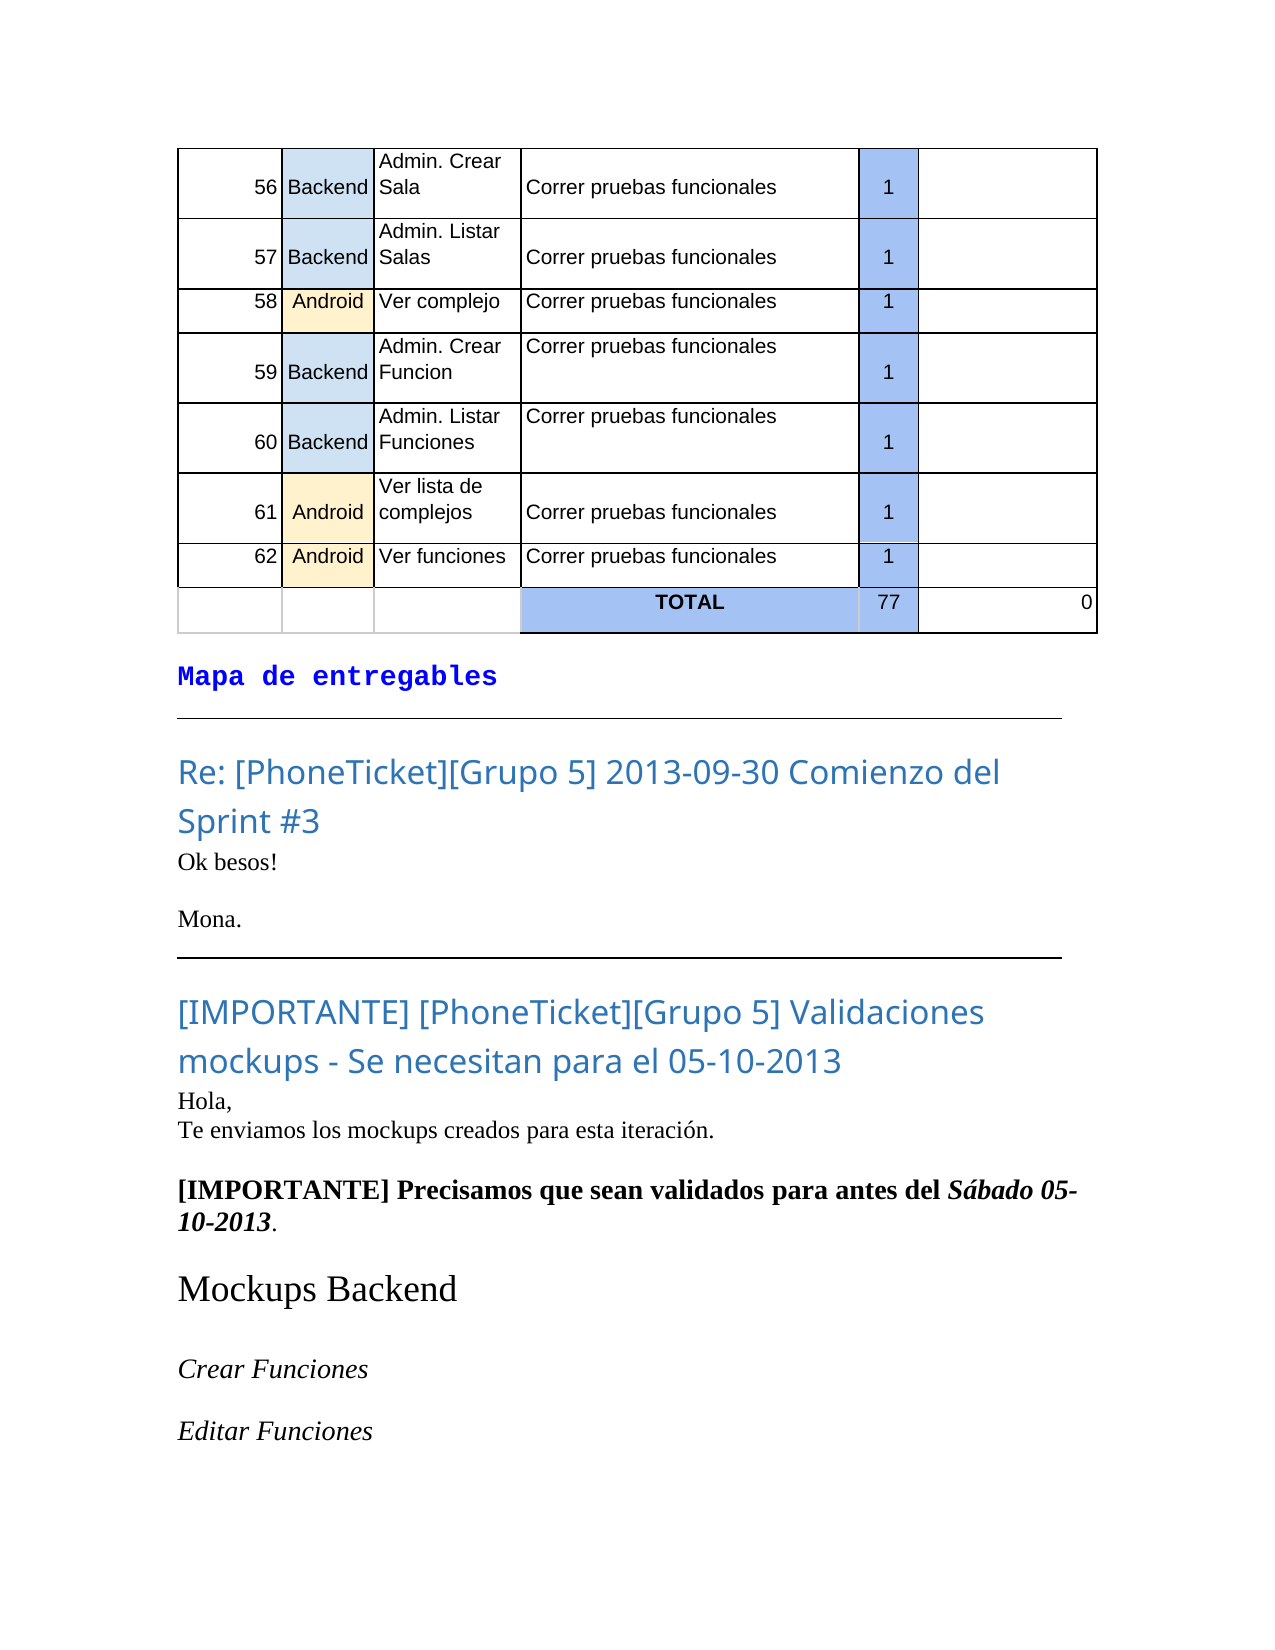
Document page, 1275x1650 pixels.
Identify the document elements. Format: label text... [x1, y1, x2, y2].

table_cell Ver lista de complejos [375, 474, 520, 542]
table_cell Ver funciones [375, 544, 520, 587]
table_cell Correr pruebas funcionales [522, 290, 858, 332]
text Ok besos! [177, 847, 1098, 876]
table_cell Ver complejo [375, 290, 520, 332]
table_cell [522, 149, 858, 218]
table_cell 56 [179, 149, 281, 218]
table_cell [919, 334, 1096, 402]
table_cell 1 [860, 474, 918, 542]
table_cell [375, 588, 520, 632]
table_cell 57 [179, 219, 281, 288]
table_cell Backend [283, 404, 373, 472]
table_cell Android [283, 474, 373, 542]
text Mona. [177, 876, 1098, 933]
table_cell Android [283, 290, 373, 332]
table_cell 62 [179, 544, 281, 587]
table_cell Correr pruebas funcionales [522, 474, 858, 542]
table_cell Admin. Listar Funciones [375, 404, 520, 472]
table_cell Correr pruebas funcionales [522, 544, 858, 587]
table_cell 61 [179, 474, 281, 542]
table_cell Backend [283, 334, 373, 402]
table_cell Admin. Listar Salas [375, 219, 520, 288]
text Mapa de entregables [177, 662, 1098, 694]
table_cell [919, 404, 1096, 472]
table_cell 60 [179, 404, 281, 472]
table_cell [919, 149, 1096, 218]
table_cell 1 [860, 334, 918, 402]
table_cell [179, 588, 281, 632]
table_cell Android [283, 544, 373, 587]
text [177, 1086, 1098, 1475]
table_cell [919, 290, 1096, 332]
table_cell Correr pruebas funcionales [522, 219, 858, 288]
table_cell 1 [860, 544, 918, 587]
table_cell Backend [283, 219, 373, 288]
table_cell 1 [860, 219, 918, 288]
table_cell [283, 588, 373, 632]
table_cell 1 [860, 290, 918, 332]
subtitle Re: [PhoneTicket][Grupo 5] 2013-09-30 Comienzo del Sprint #3 [177, 749, 1098, 843]
table_cell 77 [860, 588, 918, 632]
table_cell Correr pruebas funcionales [522, 404, 858, 472]
table_cell [919, 219, 1096, 288]
table_cell 1 [860, 404, 918, 472]
table_cell [919, 474, 1096, 542]
table_cell Correr pruebas funcionales [522, 334, 858, 402]
subtitle [IMPORTANTE] [PhoneTicket][Grupo 5] Validaciones mockups - Se necesitan para el 05-10-2013 [177, 988, 1098, 1083]
table_cell 0 [919, 588, 1096, 632]
table_cell Admin. Crear Funcion [375, 334, 520, 402]
table_cell 58 [179, 290, 281, 332]
table_cell 59 [179, 334, 281, 402]
table_cell Backend [283, 149, 373, 218]
table_cell TOTAL [522, 588, 858, 632]
table_cell Admin. Crear Sala [375, 149, 520, 218]
table_cell [919, 544, 1096, 587]
table_cell 1 [860, 149, 918, 218]
